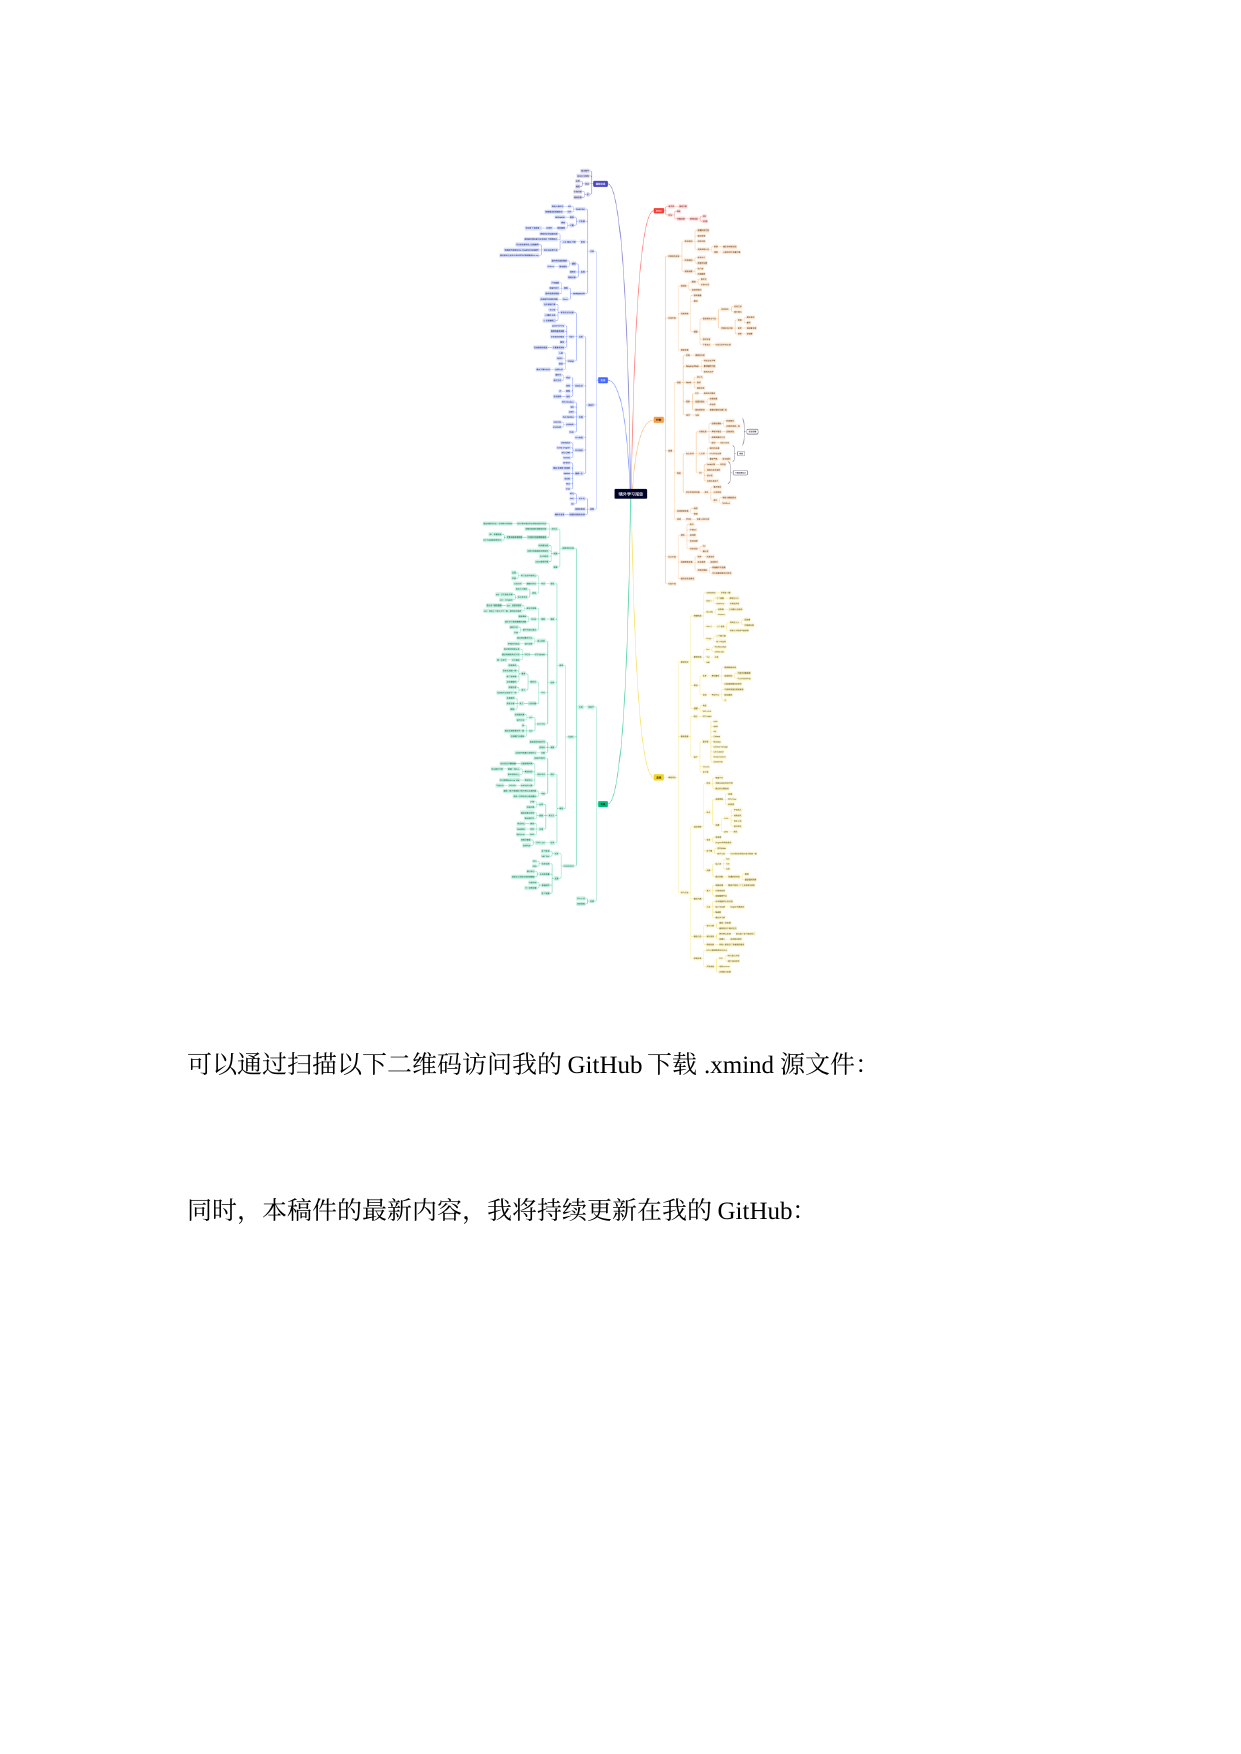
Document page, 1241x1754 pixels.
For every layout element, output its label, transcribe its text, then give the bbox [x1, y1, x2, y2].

text 可以通过扫描以下二维码访问我的GitHub下载 .xmind 源文件： [187, 1030, 1053, 1095]
text 同时，本稿件的最新内容，我将持续更新在我的GitHub： [187, 1177, 1053, 1242]
picture [475, 162, 765, 981]
